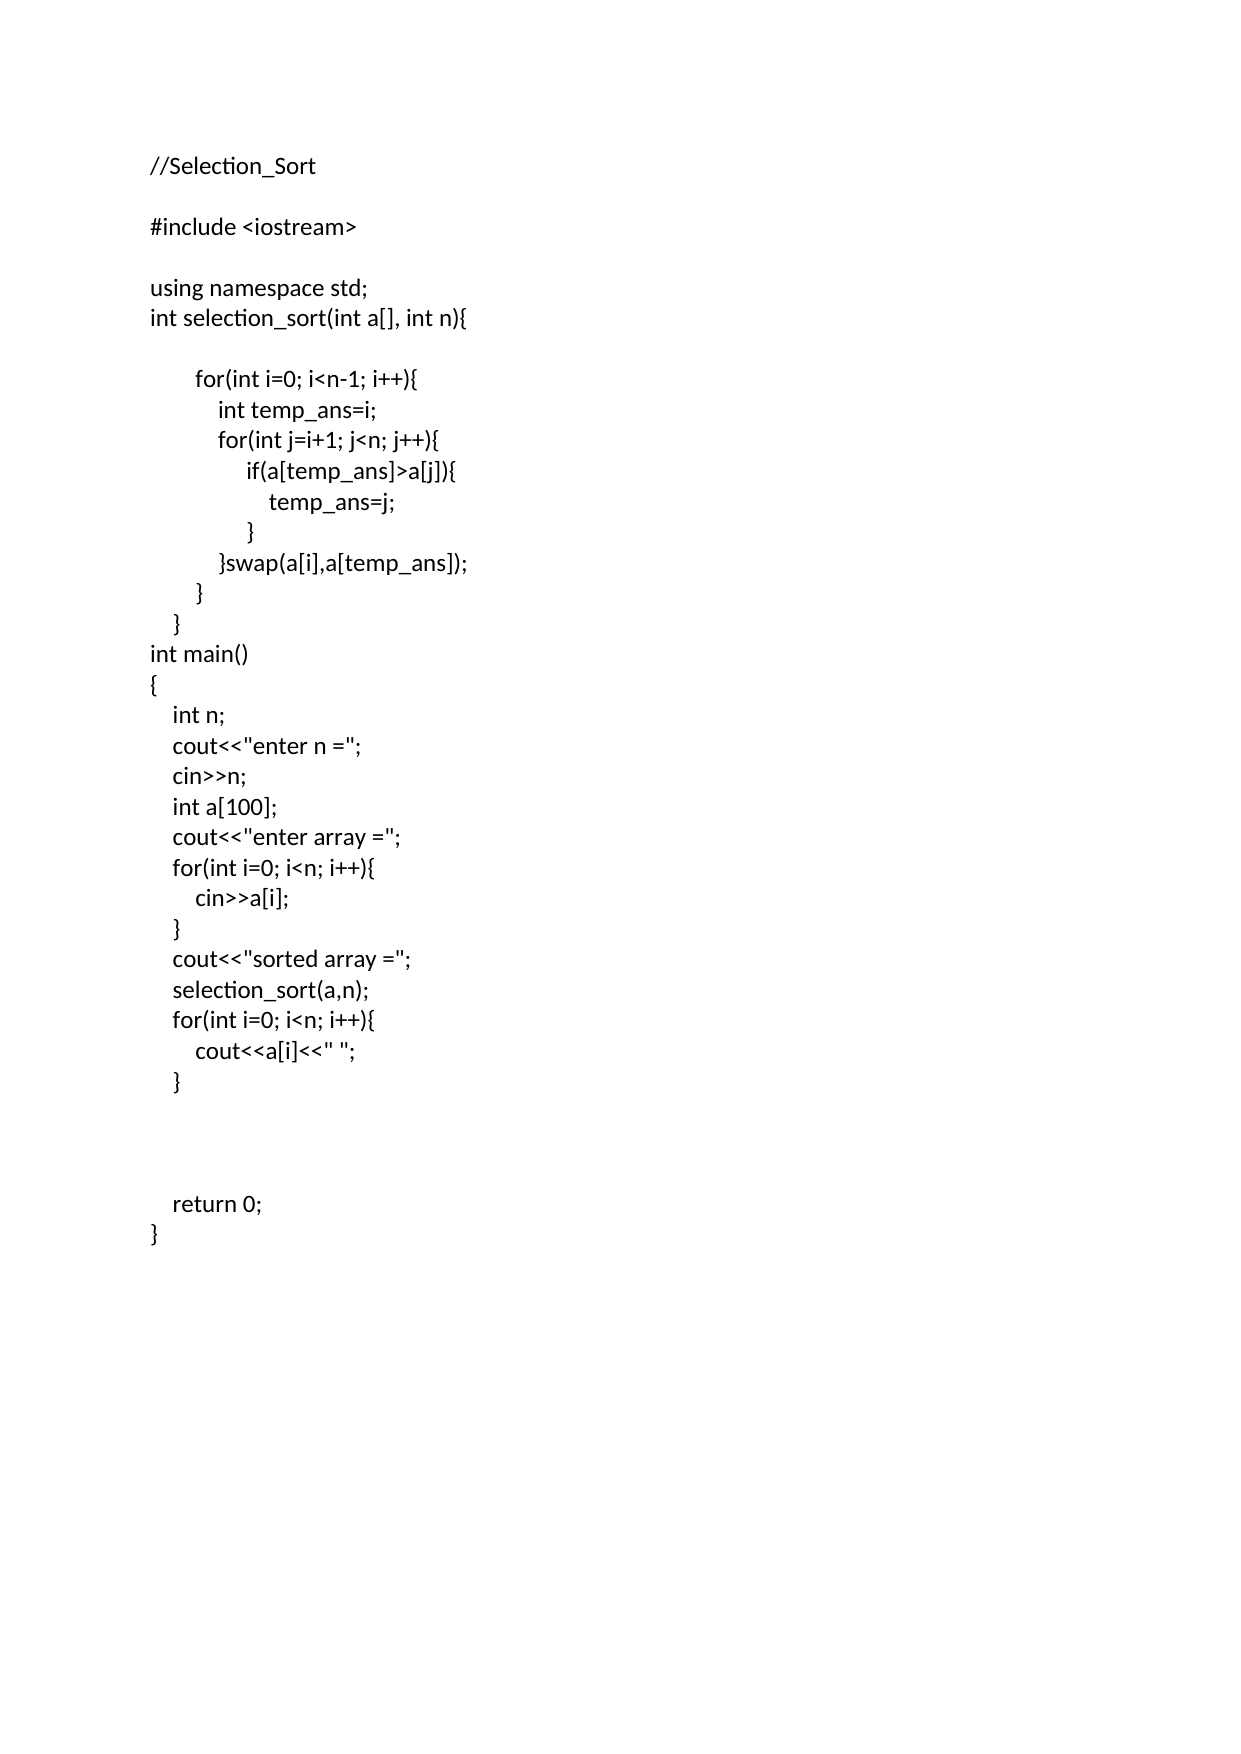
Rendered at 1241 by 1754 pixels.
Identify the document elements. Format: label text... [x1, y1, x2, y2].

text } [150, 516, 1090, 547]
text if(a[temp_ans]>a[j]){ [150, 455, 1090, 486]
text } [150, 608, 1090, 638]
text using namespace std; [150, 272, 1090, 303]
text { [150, 669, 1090, 699]
text int n; [150, 699, 1090, 730]
text cin>>n; [150, 760, 1090, 791]
text int selection_sort(int a[], int n){ [150, 303, 1090, 333]
text }swap(a[i],a[temp_ans]); [150, 547, 1090, 577]
text for(int i=0; i<n; i++){ [150, 1004, 1090, 1035]
text cout<<"sorted array ="; [150, 943, 1090, 974]
text } [150, 1066, 1090, 1096]
text } [150, 577, 1090, 608]
text for(int i=0; i<n-1; i++){ [150, 364, 1090, 394]
text cout<<a[i]<<" "; [150, 1035, 1090, 1066]
text #include <iostream> [150, 211, 1090, 242]
text cin>>a[i]; [150, 882, 1090, 913]
text cout<<"enter n ="; [150, 730, 1090, 760]
text for(int j=i+1; j<n; j++){ [150, 425, 1090, 455]
text int main() [150, 638, 1090, 669]
text } [150, 913, 1090, 943]
text } [150, 1218, 1090, 1249]
text int a[100]; [150, 791, 1090, 821]
text cout<<"enter array ="; [150, 821, 1090, 852]
text int temp_ans=i; [150, 394, 1090, 425]
text temp_ans=j; [150, 486, 1090, 516]
text return 0; [150, 1188, 1090, 1218]
text //Selection_Sort [150, 150, 1090, 181]
text selection_sort(a,n); [150, 974, 1090, 1004]
text for(int i=0; i<n; i++){ [150, 852, 1090, 882]
